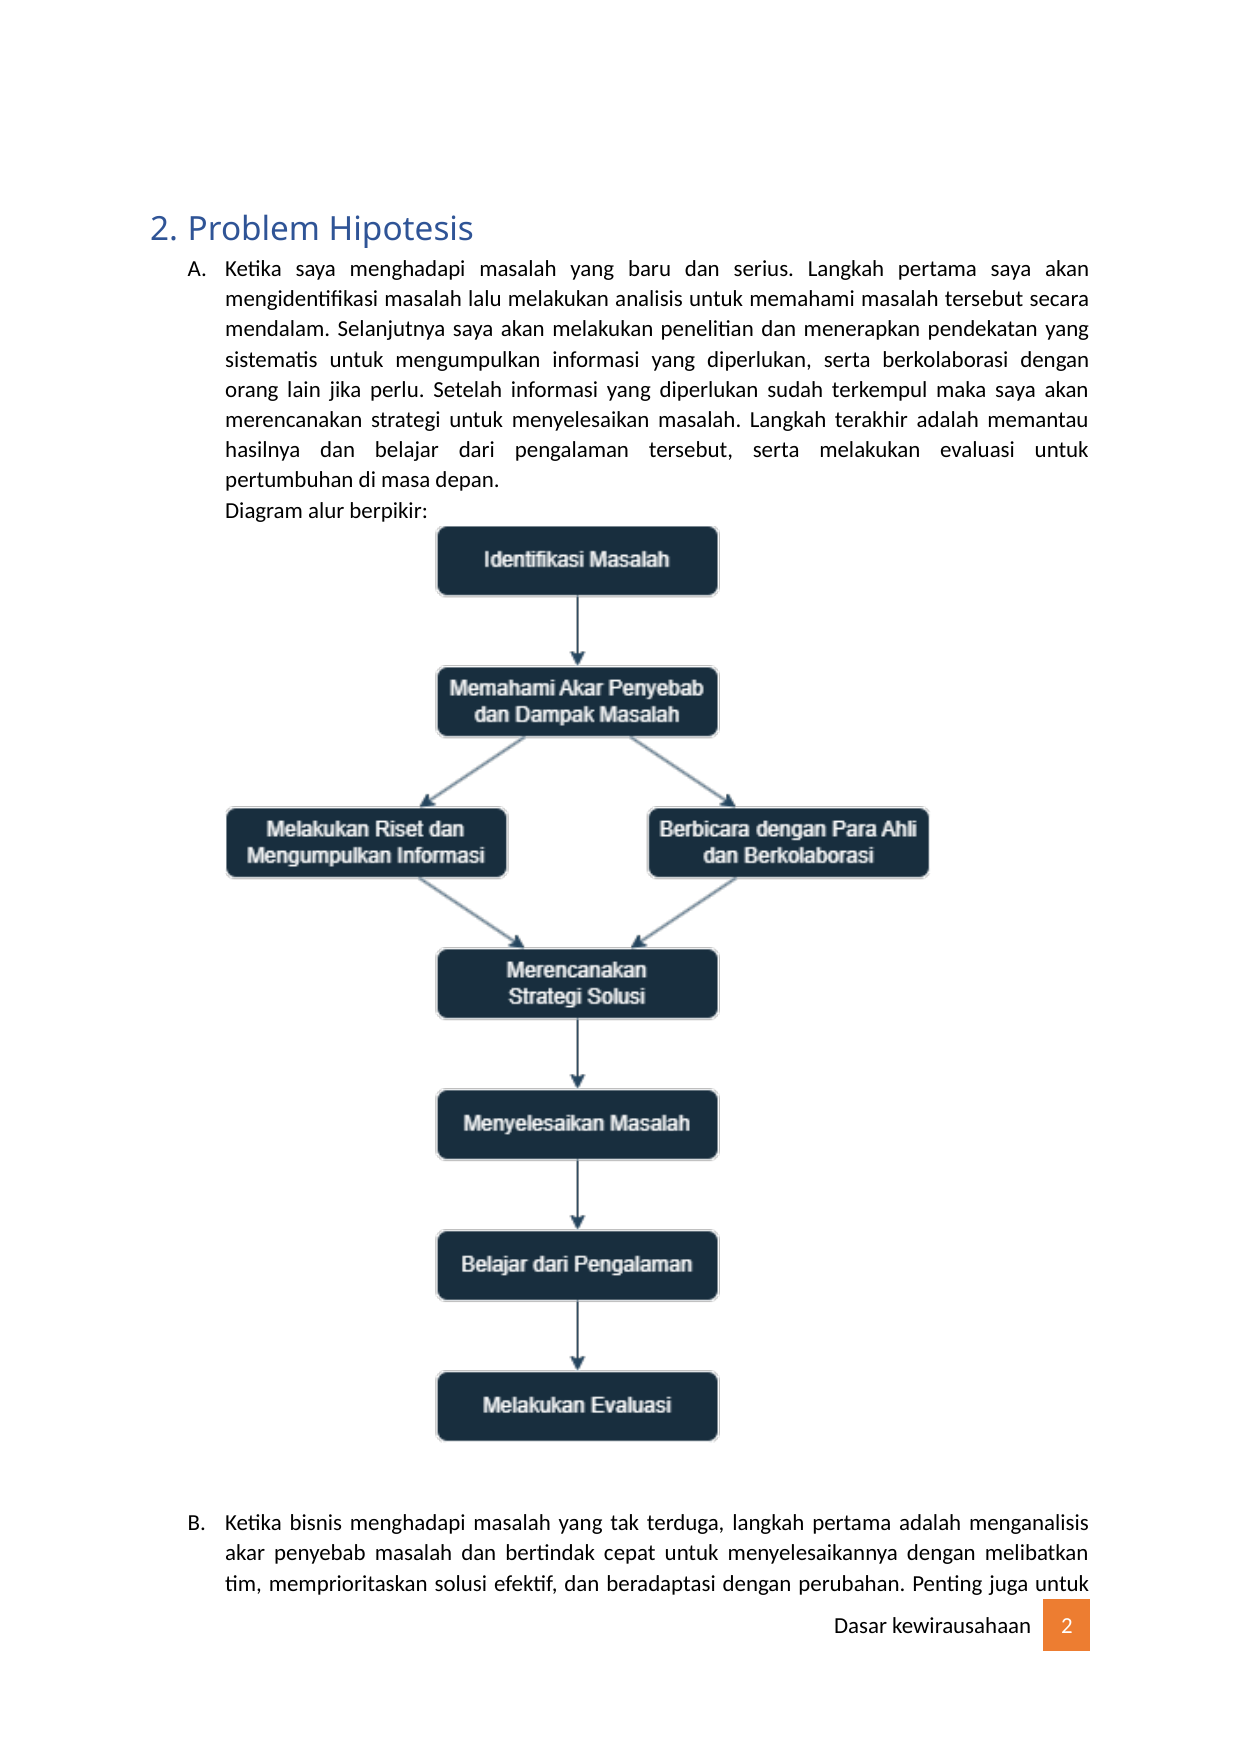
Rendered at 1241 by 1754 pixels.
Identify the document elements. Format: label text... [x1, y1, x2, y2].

picture [225, 526, 931, 1443]
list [187, 1508, 1090, 1597]
subtitle Problem Hipotesis [150, 205, 1090, 251]
list Ketika saya menghadapi masalah yang baru dan serius. Langkah pertama saya akan mengidentifikasi masalah lalu melakukan analisis untuk memahami masalah tersebut secara mendalam. Selanjutnya saya akan melakukan penelitian dan menerapkan pendekatan yang sistematis untuk mengumpulkan informasi yang diperlukan, serta berkolaborasi dengan orang lain jika perlu. Setelah informasi yang diperlukan sudah terkempul maka saya akan merencanakan strategi untuk menyelesaikan masalah. Langkah terakhir adalah memantau hasilnya dan belajar dari pengalaman tersebut, serta melakukan evaluasi untuk pertumbuhan di masa depan. [187, 254, 1090, 494]
list Diagram alur berpikir: [225, 496, 1090, 524]
